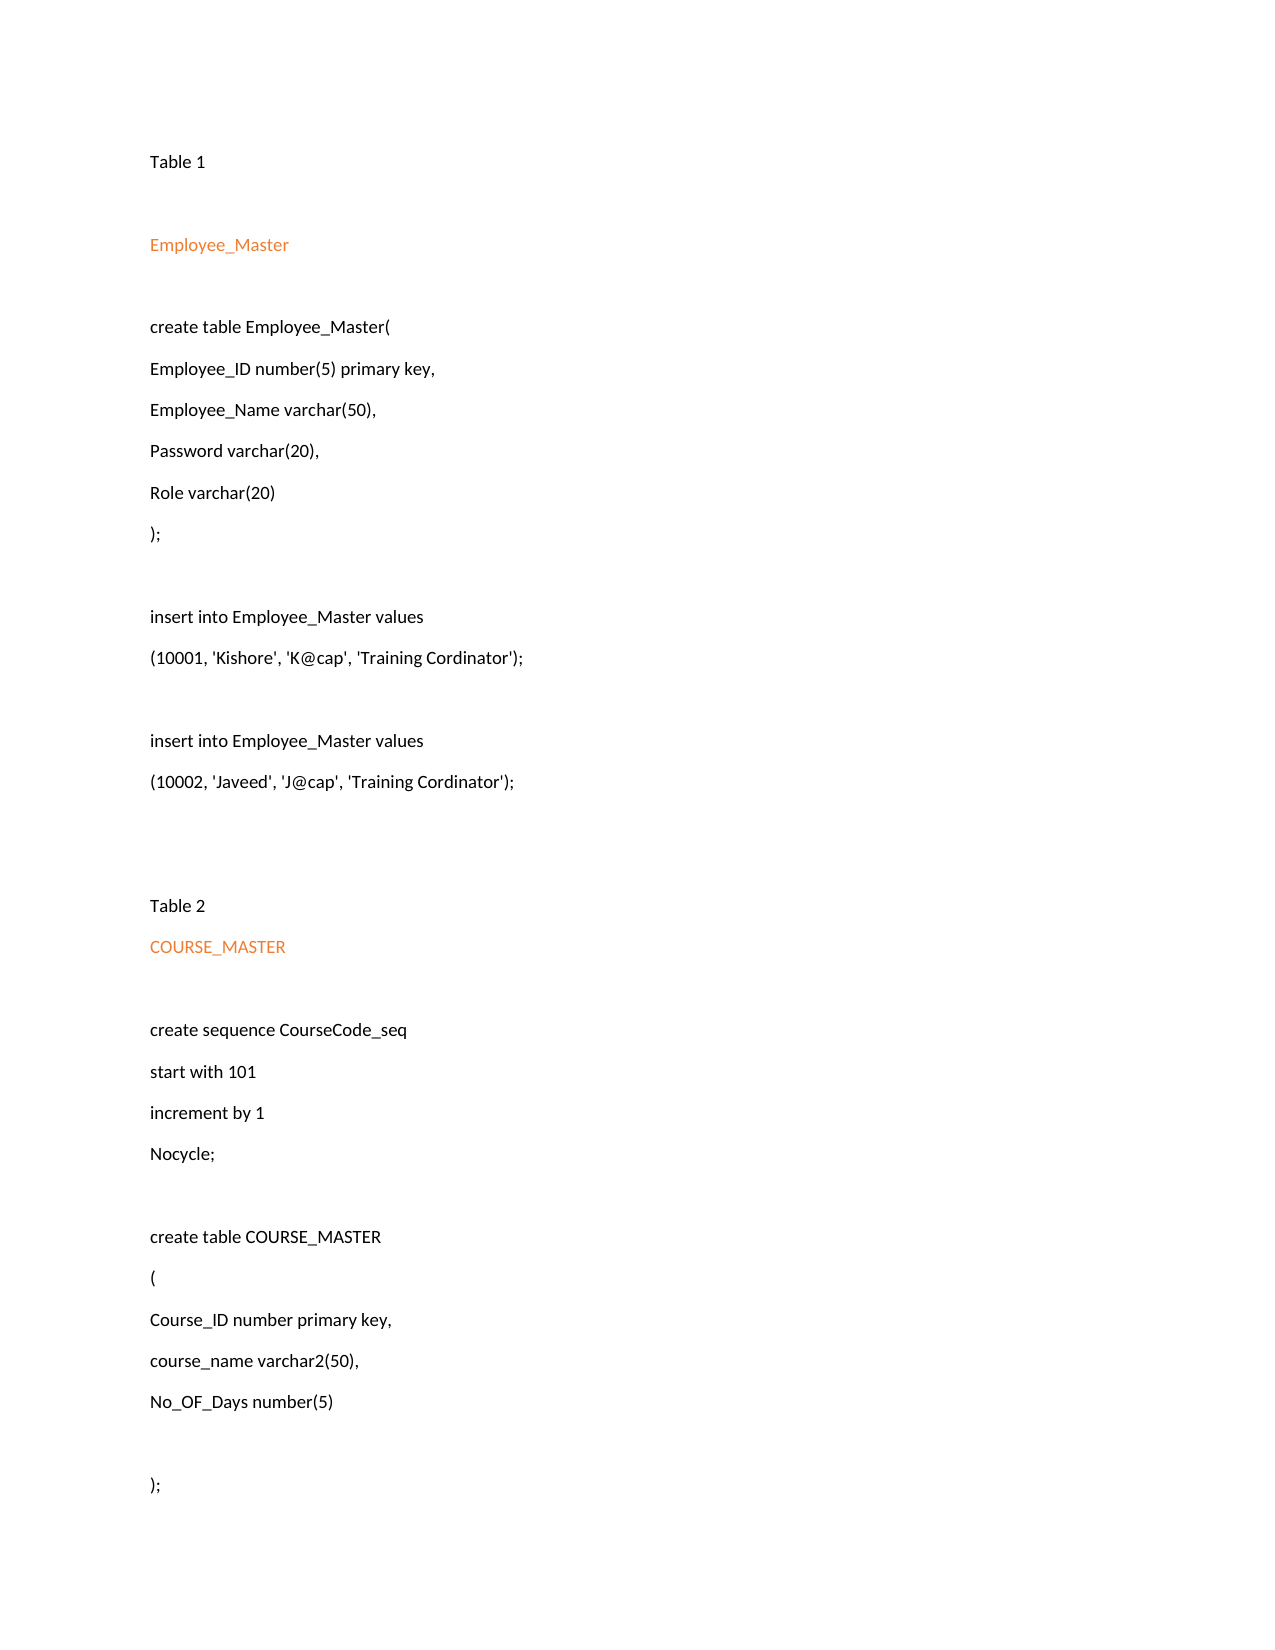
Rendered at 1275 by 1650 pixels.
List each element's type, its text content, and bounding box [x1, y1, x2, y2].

text create table COURSE_MASTER [150, 1225, 1125, 1248]
text create sequence CourseCode_seq [150, 1018, 1125, 1041]
text increment by 1 [150, 1101, 1125, 1124]
text Role varchar(20) [150, 481, 1125, 504]
text No_OF_Days number(5) [150, 1391, 1125, 1413]
text (10001, 'Kishore', 'K@cap', 'Training Cordinator'); [150, 646, 1125, 669]
text Nocycle; [150, 1142, 1125, 1165]
text (10002, 'Javeed', 'J@cap', 'Training Cordinator'); [150, 770, 1125, 793]
text start with 101 [150, 1060, 1125, 1083]
text Course_ID number primary key, [150, 1308, 1125, 1331]
text insert into Employee_Master values [150, 605, 1125, 628]
text Employee_Name varchar(50), [150, 398, 1125, 421]
text insert into Employee_Master values [150, 729, 1125, 752]
text ); [150, 1473, 1125, 1496]
text create table Employee_Master( [150, 315, 1125, 338]
text ( [150, 1267, 1125, 1289]
text Table 1 [150, 150, 1125, 173]
text ); [150, 522, 1125, 545]
text COURSE_MASTER [150, 936, 1125, 959]
text course_name varchar2(50), [150, 1349, 1125, 1372]
text Password varchar(20), [150, 439, 1125, 462]
text Table 2 [150, 894, 1125, 917]
text Employee_ID number(5) primary key, [150, 357, 1125, 380]
text Employee_Master [150, 233, 1125, 256]
